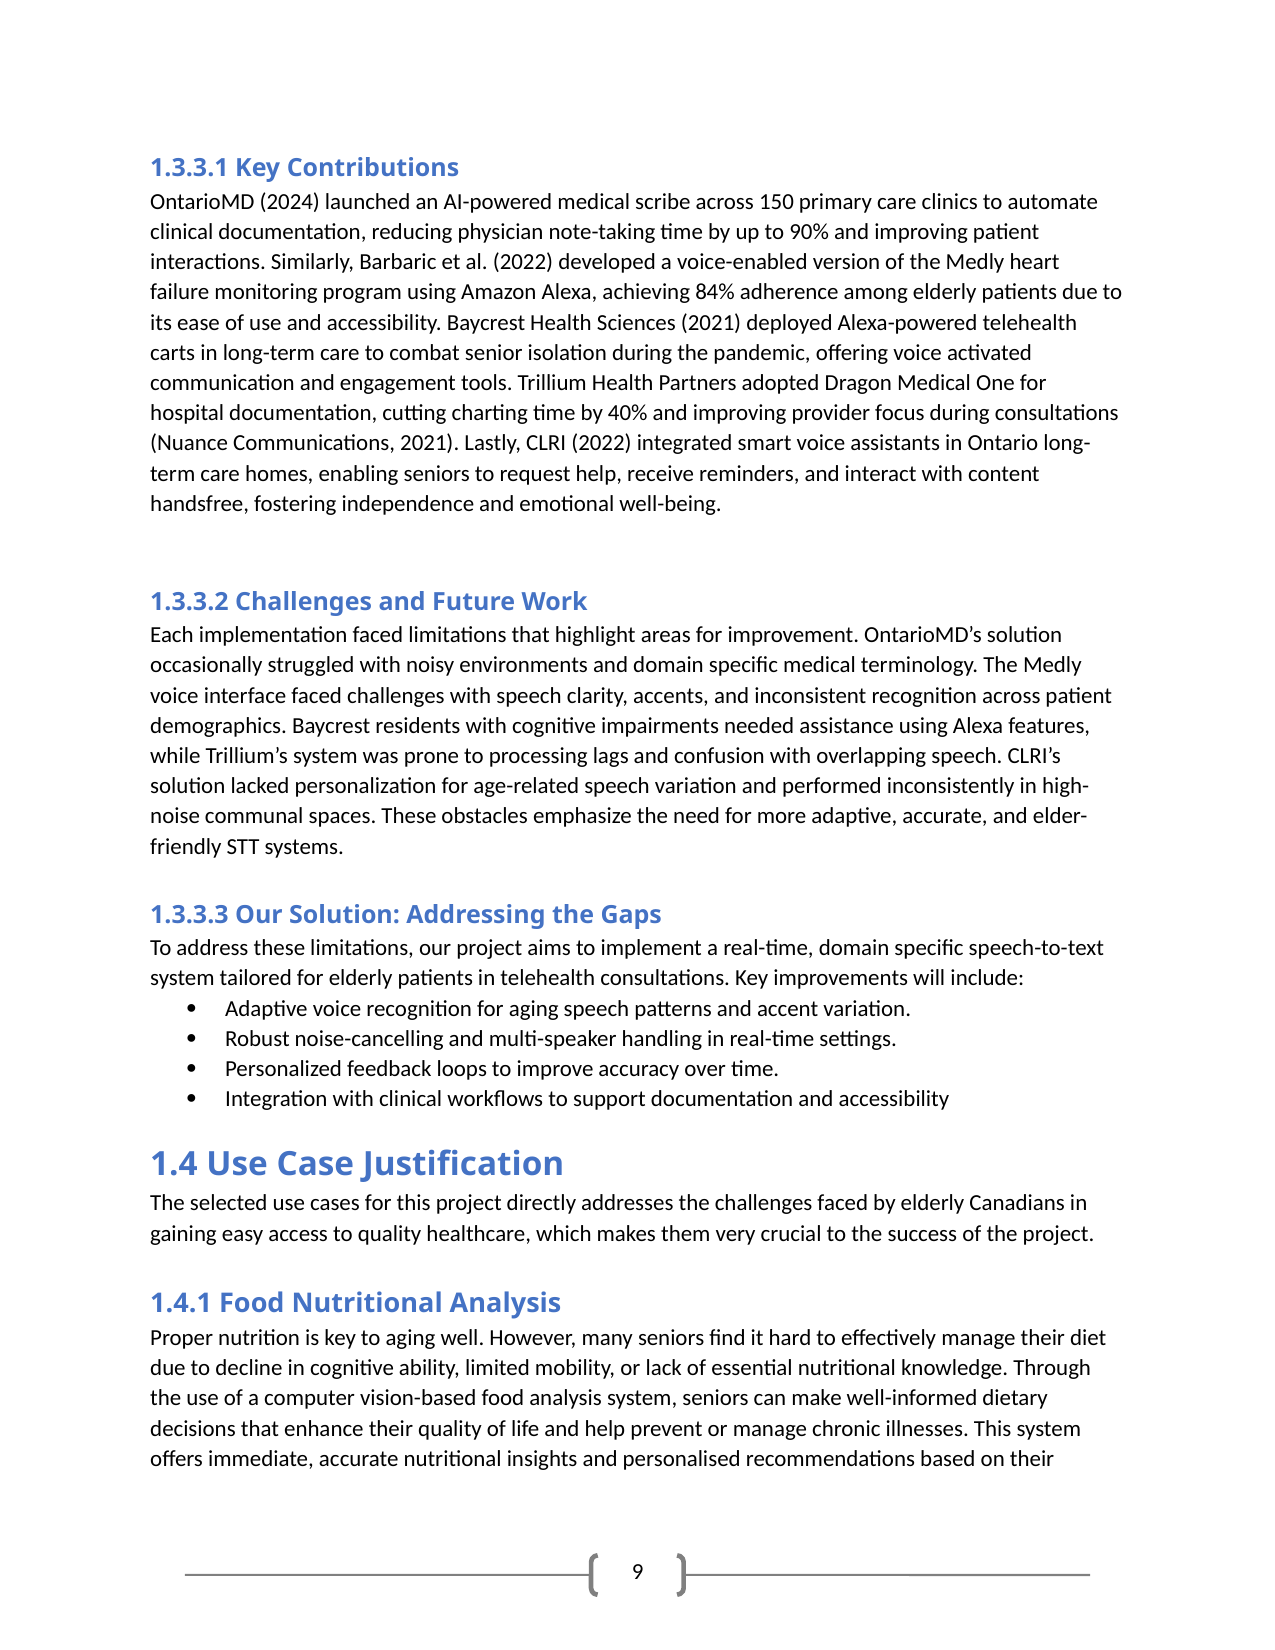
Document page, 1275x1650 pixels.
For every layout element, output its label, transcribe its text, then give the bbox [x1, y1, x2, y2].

subtitle 1.3.3.3 Our Solution: Addressing the Gaps [150, 896, 1125, 931]
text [150, 1323, 1125, 1472]
subtitle 1.4.1 Food Nutritional Analysis [150, 1283, 1125, 1320]
text The selected use cases for this project directly addresses the challenges faced by elderly Canadians in gaining easy access to quality healthcare, which makes them very crucial to the success of the project. [150, 1188, 1125, 1247]
list Personalized feedback loops to improve accuracy over time. [187, 1054, 1125, 1082]
text OntarioMD (2024) launched an AI-powered medical scribe across 150 primary care clinics to automate clinical documentation, reducing physician note-taking time by up to 90% and improving patient interactions. Similarly, Barbaric et al. (2022) developed a voice-enabled version of the Medly heart failure monitoring program using Amazon Alexa, achieving 84% adherence among elderly patients due to its ease of use and accessibility. Baycrest Health Sciences (2021) deployed Alexa-powered telehealth carts in long-term care to combat senior isolation during the pandemic, offering voice activated communication and engagement tools. Trillium Health Partners adopted Dragon Medical One for hospital documentation, cutting charting time by 40% and improving provider focus during consultations (Nuance Communications, 2021). Lastly, CLRI (2022) integrated smart voice assistants in Ontario long-term care homes, enabling seniors to request help, receive reminders, and interact with content handsfree, fostering independence and emotional well-being. [150, 187, 1125, 517]
text Each implementation faced limitations that highlight areas for improvement. OntarioMD’s solution occasionally struggled with noisy environments and domain specific medical terminology. The Medly voice interface faced challenges with speech clarity, accents, and inconsistent recognition across patient demographics. Baycrest residents with cognitive impairments needed assistance using Alexa features, while Trillium’s system was prone to processing lags and confusion with overlapping speech. CLRI’s solution lacked personalization for age-related speech variation and performed inconsistently in high-noise communal spaces. These obstacles emphasize the need for more adaptive, accurate, and elder-friendly STT systems. [150, 620, 1125, 860]
subtitle 1.3.3.1 Key Contributions [150, 150, 1125, 184]
list Integration with clinical workflows to support documentation and accessibility [187, 1084, 1125, 1112]
list Adaptive voice recognition for aging speech patterns and accent variation. [187, 994, 1125, 1022]
text To address these limitations, our project aims to implement a real-time, domain specific speech-to-text system tailored for elderly patients in telehealth consultations. Key improvements will include: [150, 933, 1125, 991]
list Robust noise-cancelling and multi-speaker handling in real-time settings. [187, 1024, 1125, 1052]
subtitle 1.3.3.2 Challenges and Future Work [150, 584, 1125, 618]
subtitle 1.4 Use Case Justification [150, 1139, 1125, 1185]
